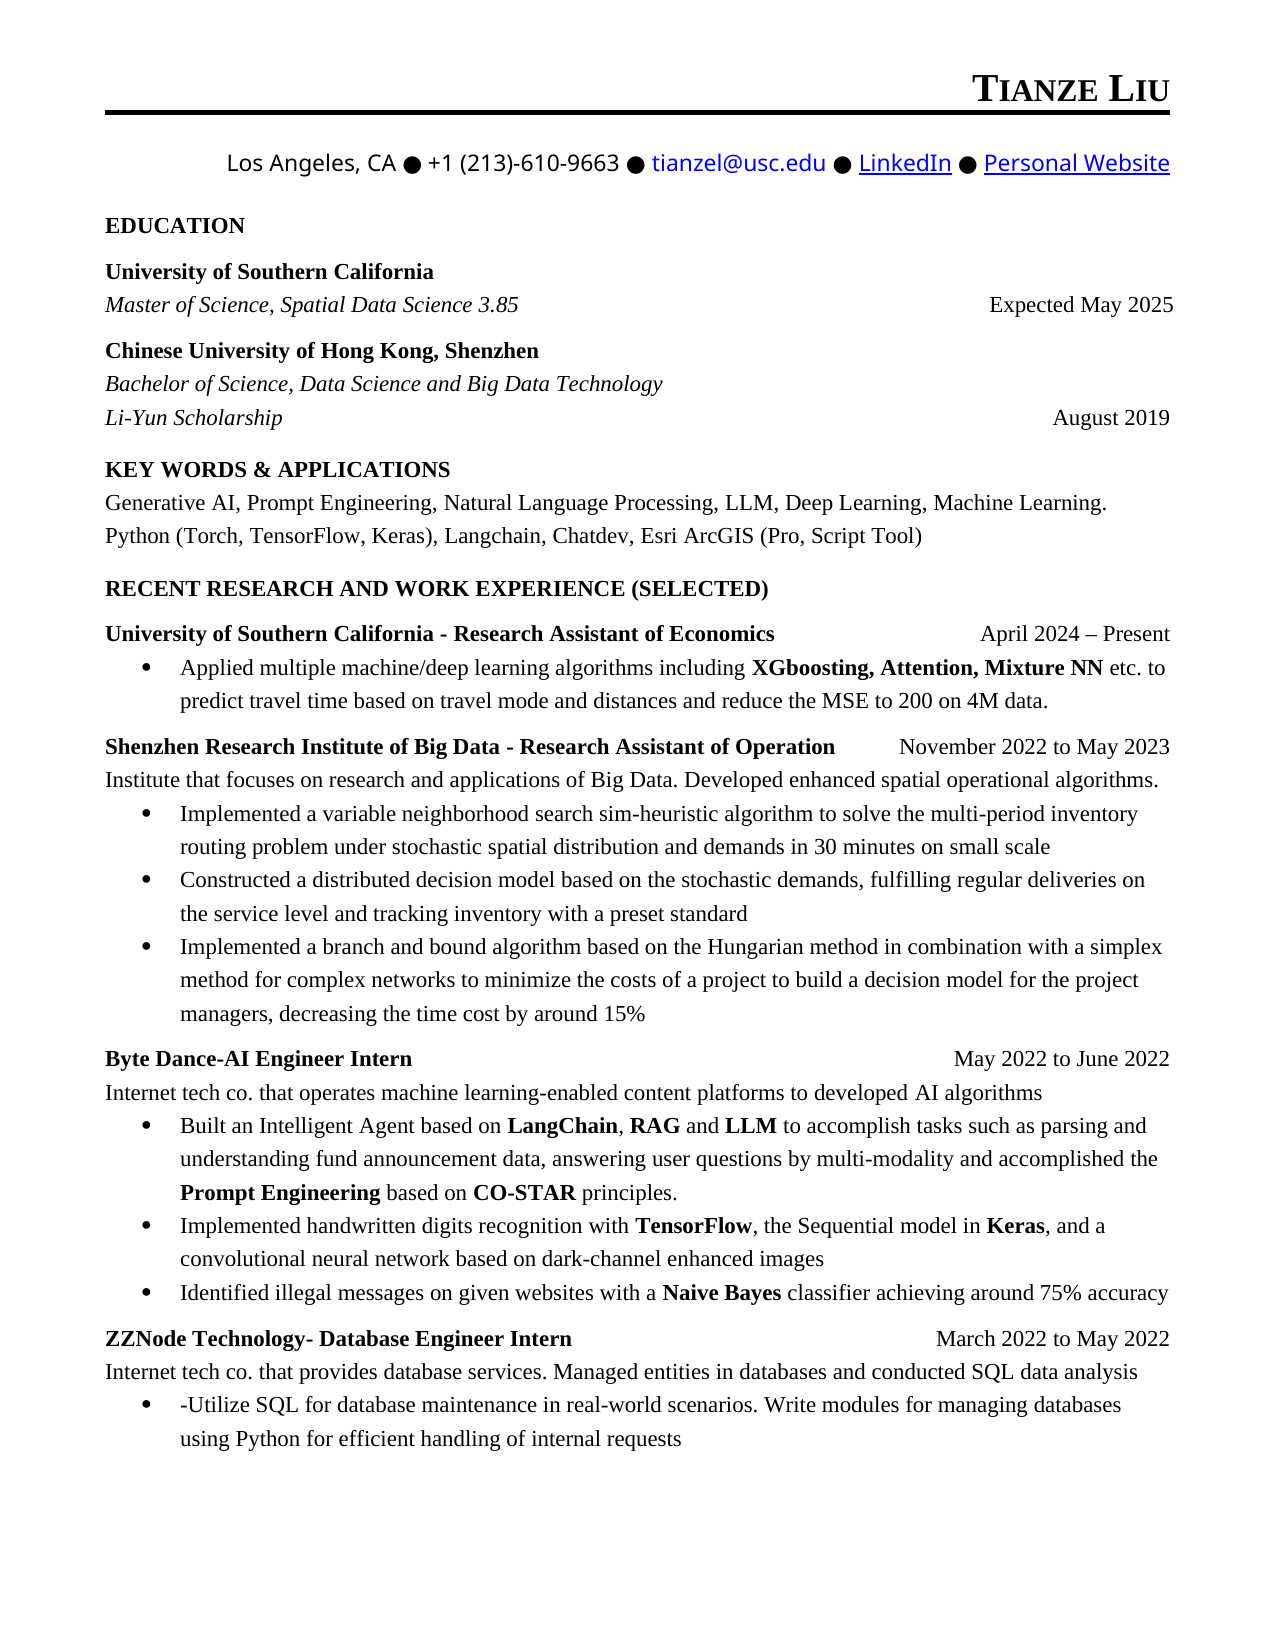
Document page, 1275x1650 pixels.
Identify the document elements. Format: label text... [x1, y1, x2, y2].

text Generative AI, Prompt Engineering, Natural Language Processing, LLM, Deep Learning, Machine Learning. [105, 484, 1170, 517]
text Built an Intelligent Agent based on LangChain, RAG and LLM to accomplish tasks such as parsing and understanding fund announcement data, answering user questions by multi-modality and accomplished the Prompt Engineering based on CO-STAR principles. [142, 1107, 1170, 1207]
subtitle Li-Yun Scholarship August 2019 [105, 398, 1170, 432]
subtitle Chinese University of Hong Kong, Shenzhen [105, 332, 1170, 365]
subtitle University of Southern California - Research Assistant of Economics April 2024 – Present [105, 615, 1170, 648]
subtitle EDUCATION [105, 207, 1170, 240]
text Internet tech co. that operates machine learning-enabled content platforms to developed AI algorithms [105, 1073, 1170, 1107]
subtitle Shenzhen Research Institute of Big Data - Research Assistant of Operation November 2022 to May 2023 [105, 728, 1170, 761]
text Implemented handwritten digits recognition with TensorFlow, the Sequential model in Keras, and a convolutional neural network based on dark-channel enhanced images [142, 1207, 1170, 1273]
subtitle Bachelor of Science, Data Science and Big Data Technology [105, 365, 1170, 398]
text Implemented a variable neighborhood search sim-heuristic algorithm to solve the multi-period inventory routing problem under stochastic spatial distribution and demands in 30 minutes on small scale [142, 794, 1170, 861]
subtitle Master of Science, Spatial Data Science 3.85 Expected May 2025 [105, 286, 1174, 319]
text -Utilize SQL for database maintenance in real-world scenarios. Write modules for managing databases using Python for efficient handling of internal requests [142, 1386, 1170, 1453]
text Internet tech co. that provides database services. Managed entities in databases and conducted SQL data analysis [105, 1353, 1170, 1386]
text Implemented a branch and bound algorithm based on the Hungarian method in combination with a simplex method for complex networks to minimize the costs of a project to build a decision model for the project managers, decreasing the time cost by around 15% [142, 928, 1170, 1028]
text Applied multiple machine/deep learning algorithms including XGboosting, Attention, Mixture NN etc. to predict travel time based on travel mode and distances and reduce the MSE to 200 on 4M data. [142, 648, 1170, 715]
text Institute that focuses on research and applications of Big Data. Developed enhanced spatial operational algorithms. [105, 761, 1170, 794]
text Python (Torch, TensorFlow, Keras), Langchain, Chatdev, Esri ArcGIS (Pro, Script Tool) [105, 517, 1170, 551]
text Tianze Liu [105, 75, 1170, 110]
subtitle ZZNode Technology- Database Engineer Intern March 2022 to May 2022 [105, 1319, 1170, 1353]
subtitle RECENT RESEARCH AND WORK EXPERIENCE (SELECTED) [105, 569, 1170, 603]
text Los Angeles, CA ● +1 (213)-610-9663 ● tianzel@usc.edu ● LinkedIn ● Personal Website [105, 144, 1170, 178]
subtitle Byte Dance-AI Engineer Intern May 2022 to June 2022 [105, 1040, 1170, 1073]
subtitle University of Southern California [105, 253, 1170, 286]
subtitle KEY WORDS & APPLICATIONS [105, 451, 1170, 484]
text Identified illegal messages on given websites with a Naive Bayes classifier achieving around 75% accuracy [142, 1273, 1170, 1307]
text Constructed a distributed decision model based on the stochastic demands, fulfilling regular deliveries on the service level and tracking inventory with a preset standard [142, 861, 1170, 928]
